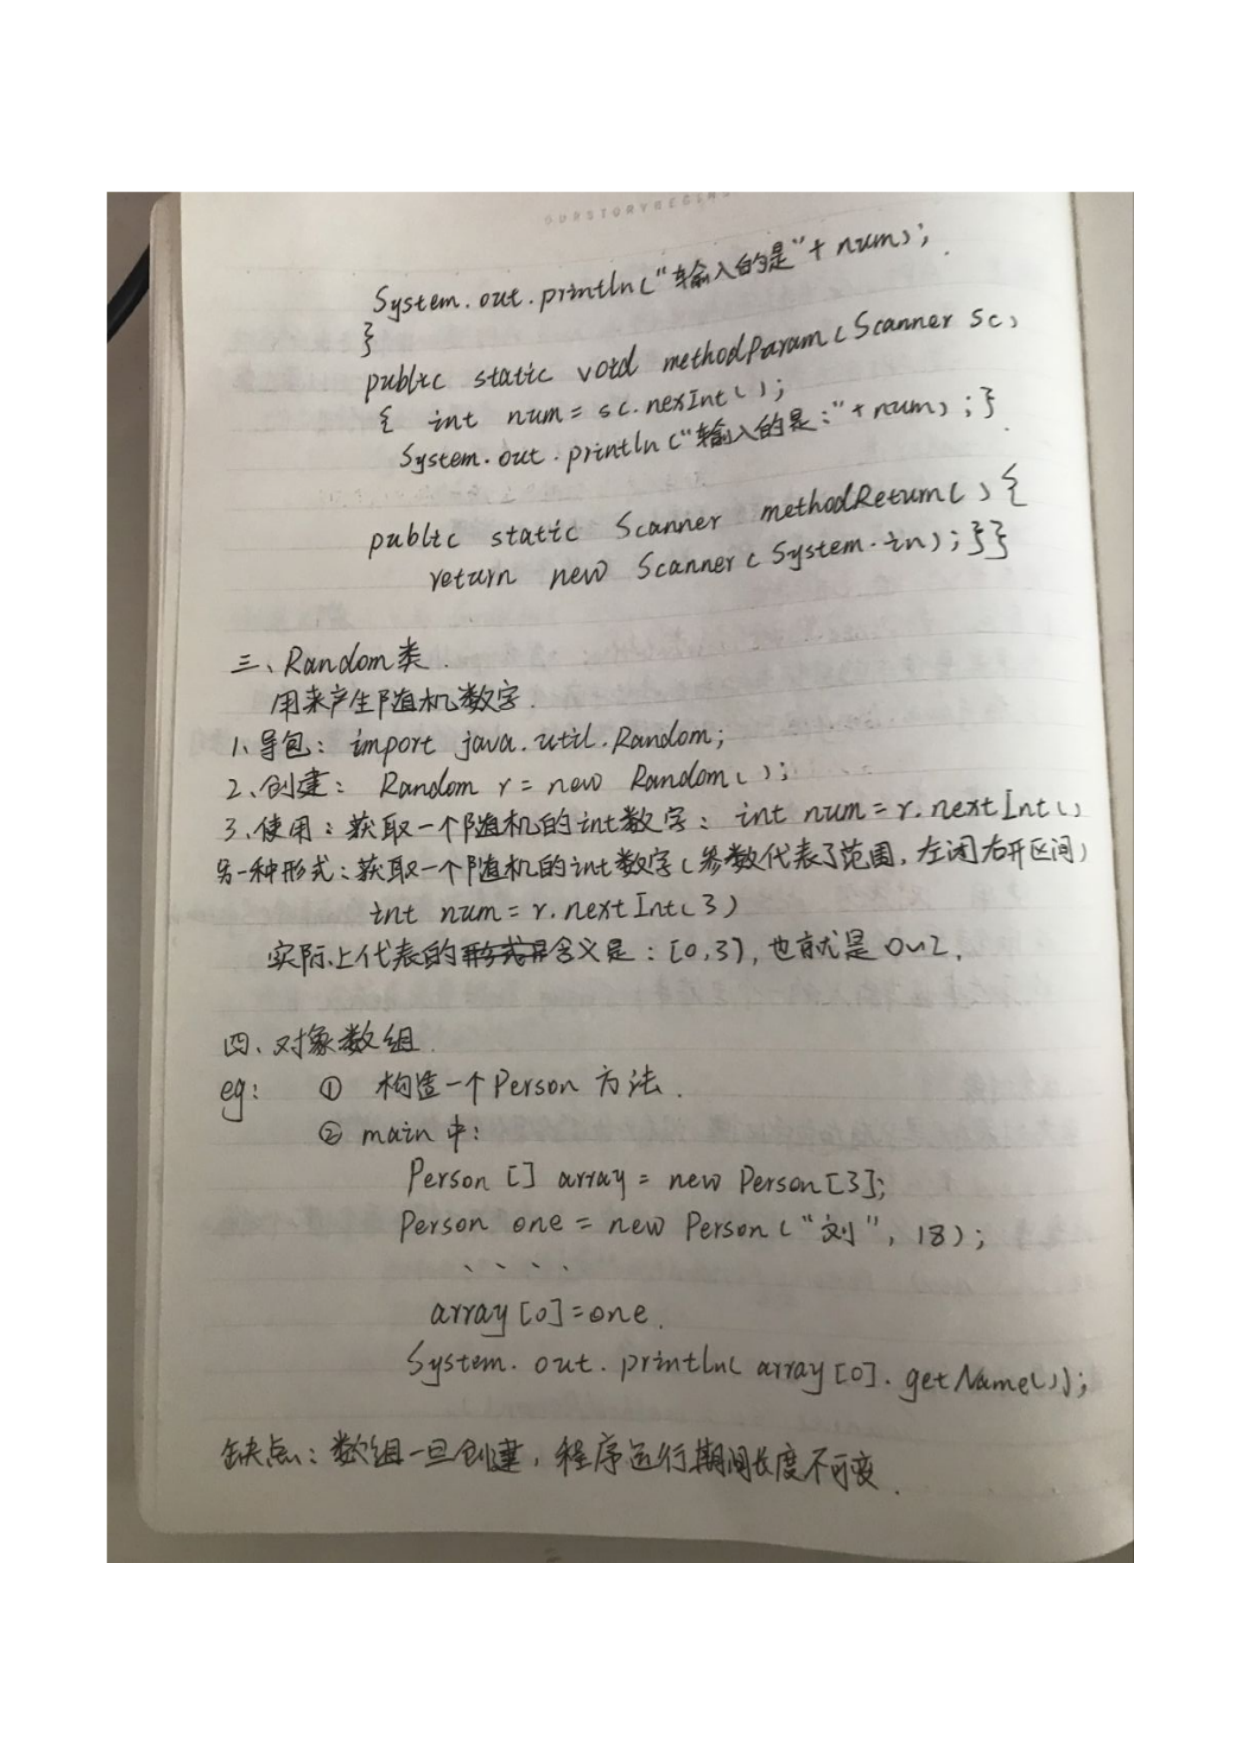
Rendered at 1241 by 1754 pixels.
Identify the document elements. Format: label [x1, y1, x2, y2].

picture [108, 193, 1133, 1563]
